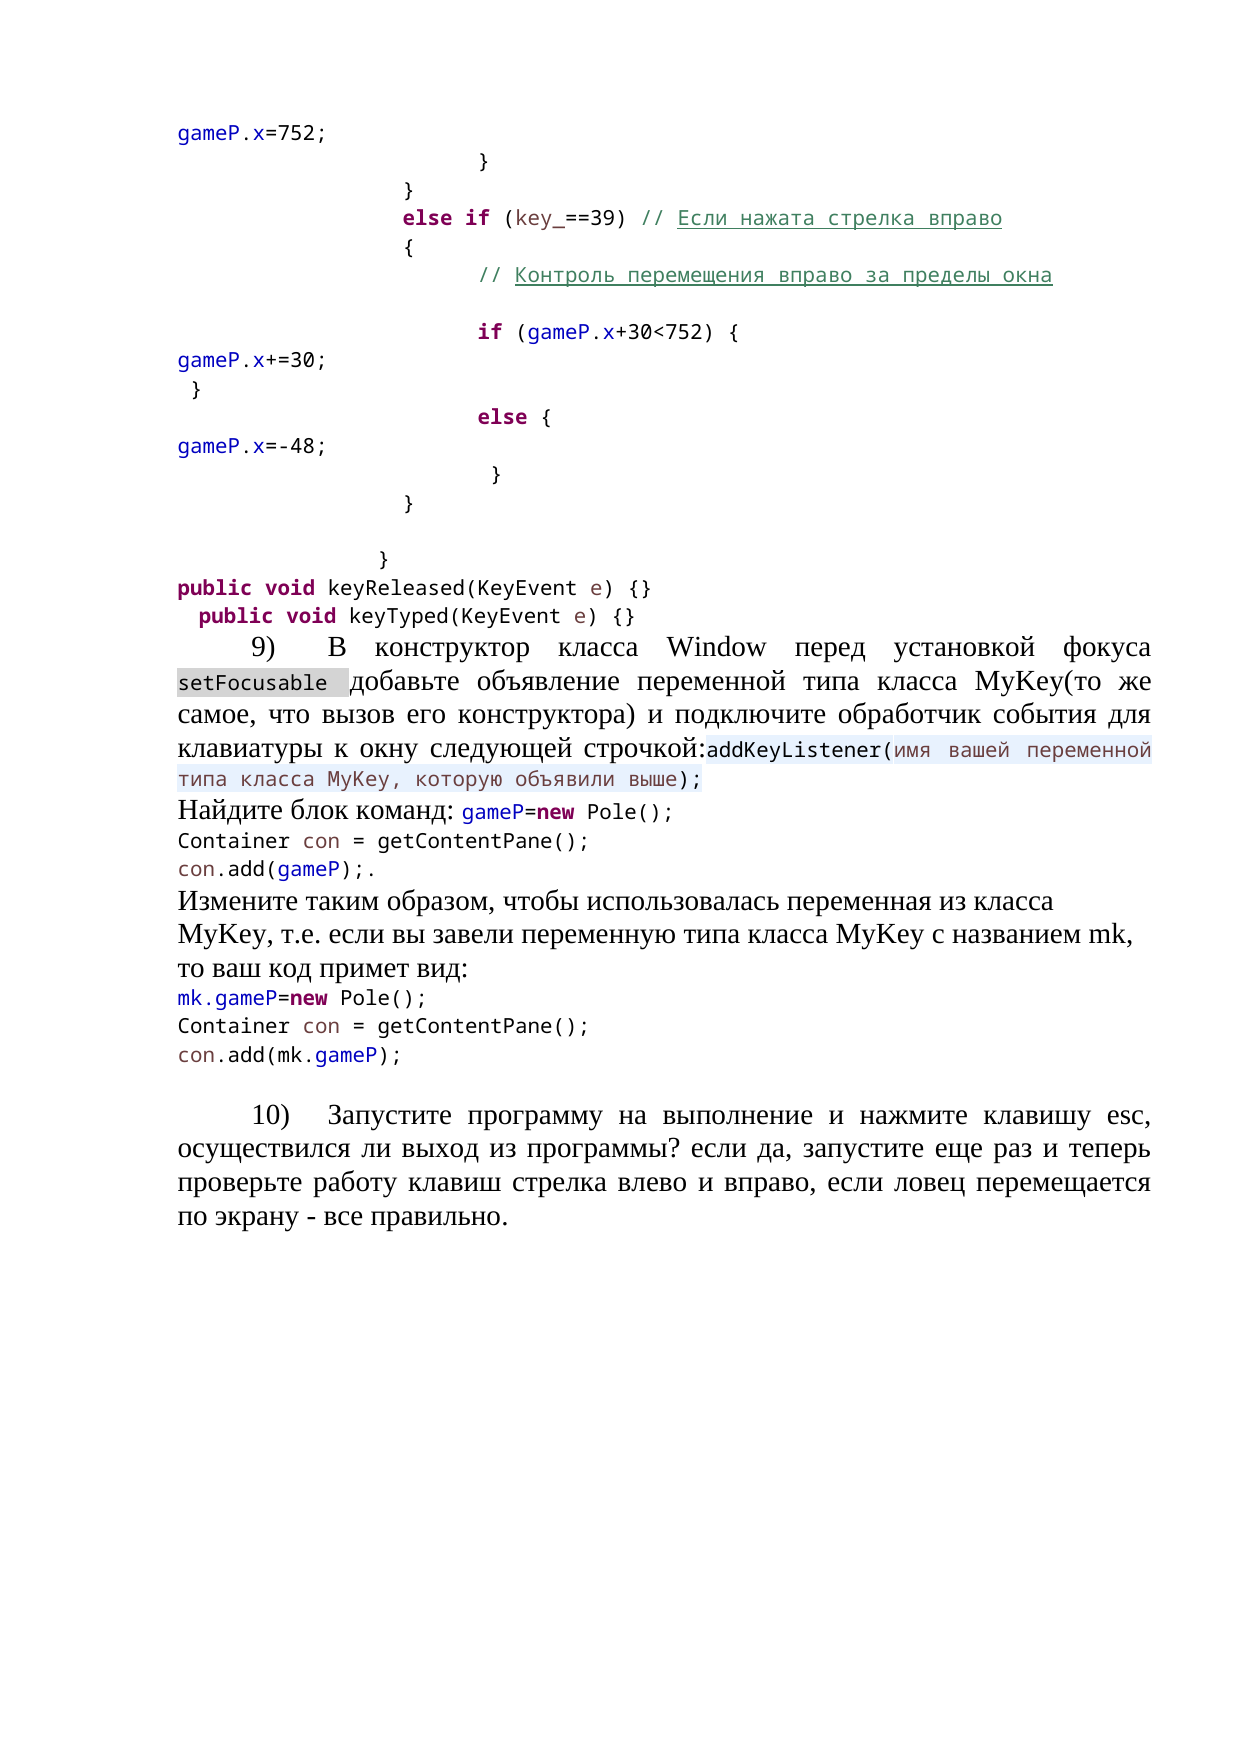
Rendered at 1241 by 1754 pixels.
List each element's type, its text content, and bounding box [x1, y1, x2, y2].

list В конструктор класса Window перед установкой фокуса setFocusable добавьте объявление переменной типа класса MyKey(то же самое, что вызов его конструктора) и подключите обработчик события для клавиатуры к окну следующей строчкой:addKeyListener(имя вашей переменной типа класса MyKey, которую объявили выше); [177, 629, 1152, 792]
text } [199, 544, 1152, 573]
text gameP.x=752; [177, 118, 1152, 147]
text } [177, 175, 1152, 203]
text } [177, 459, 1152, 488]
text } [177, 374, 1152, 402]
text gameP.x+=30; [177, 346, 1152, 374]
text { [177, 232, 1152, 260]
text Container con = getContentPane(); [177, 826, 1152, 854]
text else { [177, 402, 1152, 431]
text con.add(gameP);. [177, 854, 1152, 883]
text mk.gameP=new Pole(); [177, 983, 1152, 1012]
text Container con = getContentPane(); [177, 1012, 1152, 1040]
list Запустите программу на выполнение и нажмите клавишу esc, осуществился ли выход из программы? если да, запустите еще раз и теперь проверьте работу клавиш стрелка влево и вправо, если ловец перемещается по экрану - все правильно. [177, 1097, 1152, 1231]
text } [177, 147, 1152, 175]
text public void keyReleased(KeyEvent e) {} [177, 573, 1152, 601]
text } [177, 488, 1152, 516]
text Найдите блок команд: gameP=new Pole(); [177, 792, 1152, 826]
text // Контроль перемещения вправо за пределы окна [177, 260, 1152, 317]
text if (gameP.x+30<752) { [177, 317, 1152, 346]
text Измените таким образом, чтобы использовалась переменная из класса MyKey, т.е. если вы завели переменную типа класса MyKey с названием mk, то ваш код примет вид: [177, 883, 1152, 983]
text con.add(mk.gameP); [177, 1040, 1152, 1068]
text else if (key_==39) // Если нажата стрелка вправо [177, 203, 1152, 232]
text gameP.x=-48; [177, 431, 1152, 459]
text public void keyTyped(KeyEvent e) {} [199, 601, 1152, 629]
